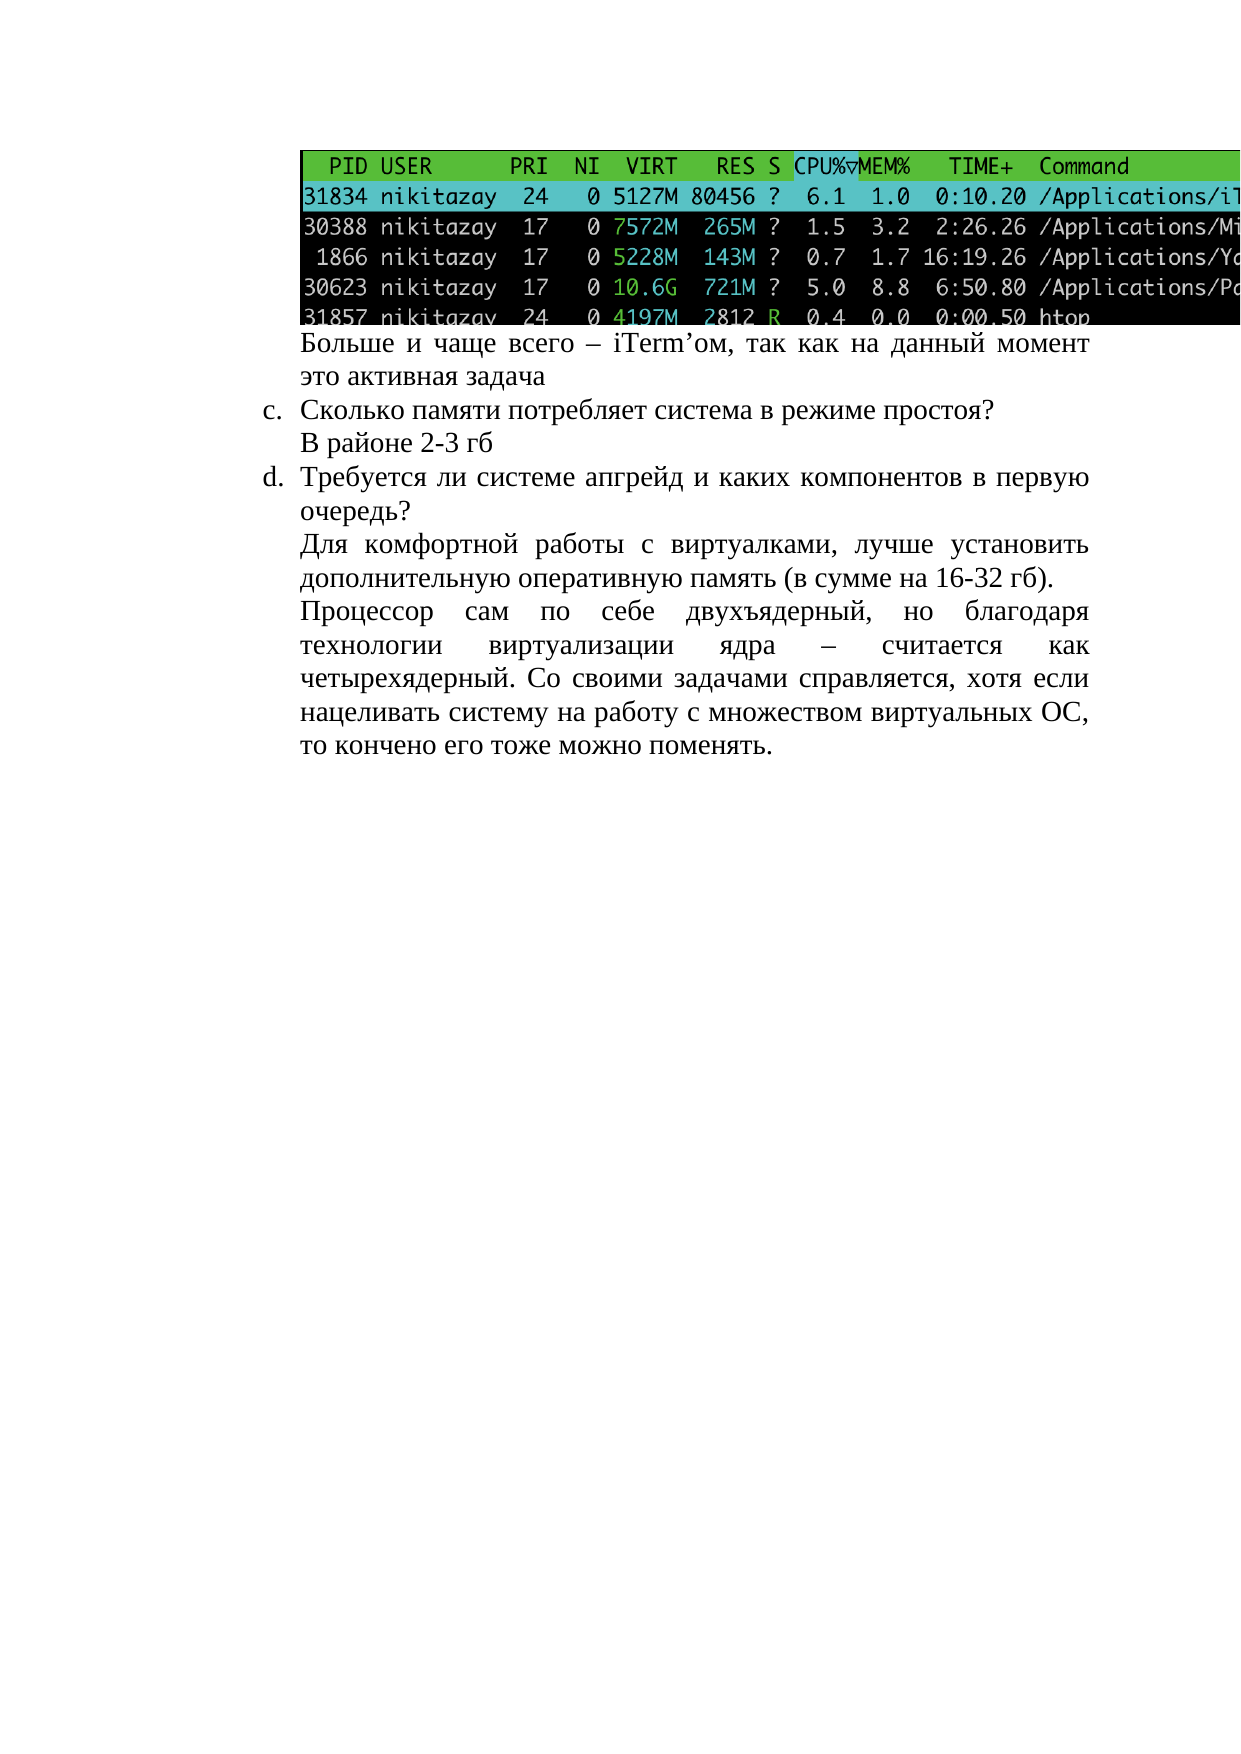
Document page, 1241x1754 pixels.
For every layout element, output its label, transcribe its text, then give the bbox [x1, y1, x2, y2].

text Больше и чаще всего – iTerm’ом, так как на данный момент это активная задача [300, 325, 1090, 392]
list Требуется ли системе апгрейд и каких компонентов в первую очередь? [262, 459, 1090, 526]
text Процессор сам по себе двухъядерный, но благодаря технологии виртуализации ядра – считается как четырехядерный. Со своими задачами справляется, хотя если нацеливать систему на работу с множеством виртуальных ОС, то кончено его тоже можно поменять. [300, 593, 1090, 761]
text Для комфортной работы с виртуалками, лучше установить дополнительную оперативную память (в сумме на 16-32 гб). [300, 526, 1090, 593]
text В районе 2-3 гб [300, 426, 1090, 459]
list Сколько памяти потребляет система в режиме простоя? [262, 392, 1090, 426]
picture [300, 150, 1241, 325]
